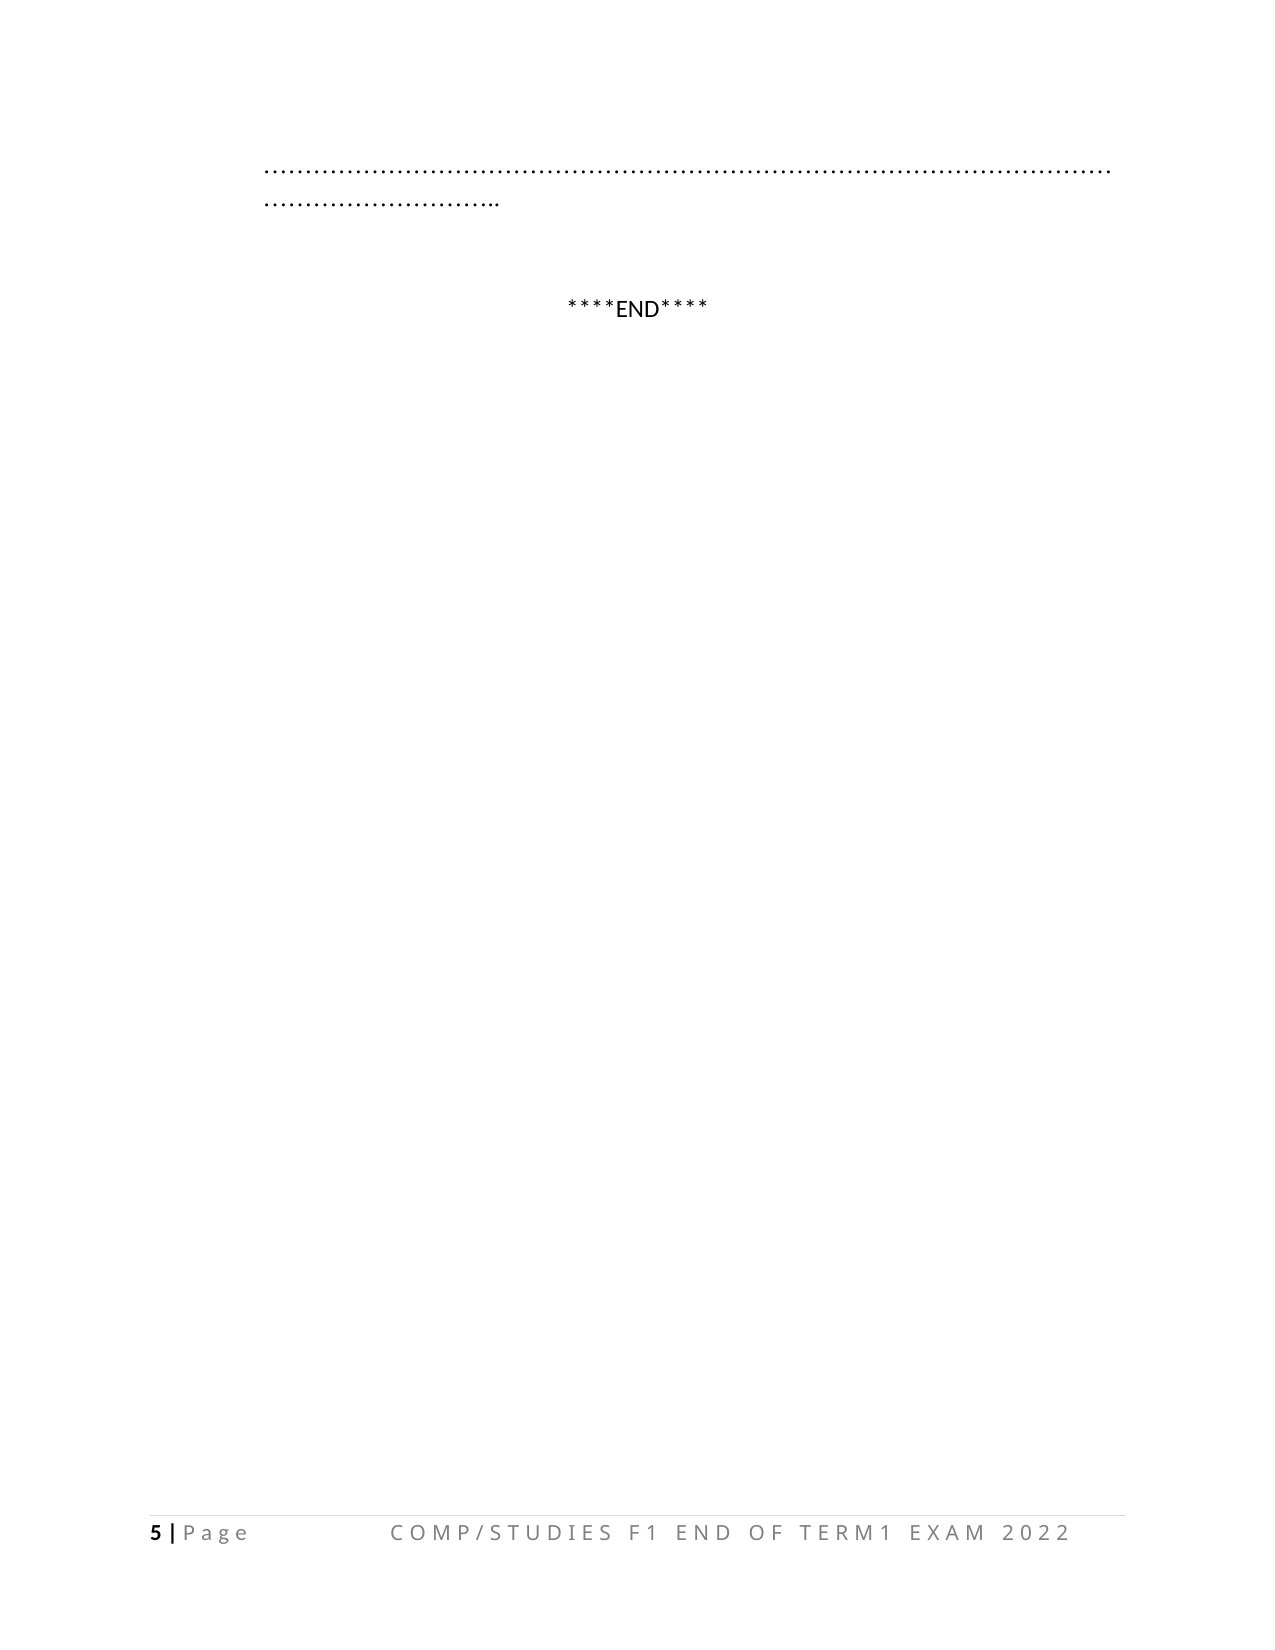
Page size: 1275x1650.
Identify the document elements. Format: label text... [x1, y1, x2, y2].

text ****END**** [150, 293, 1125, 323]
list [262, 150, 1125, 212]
